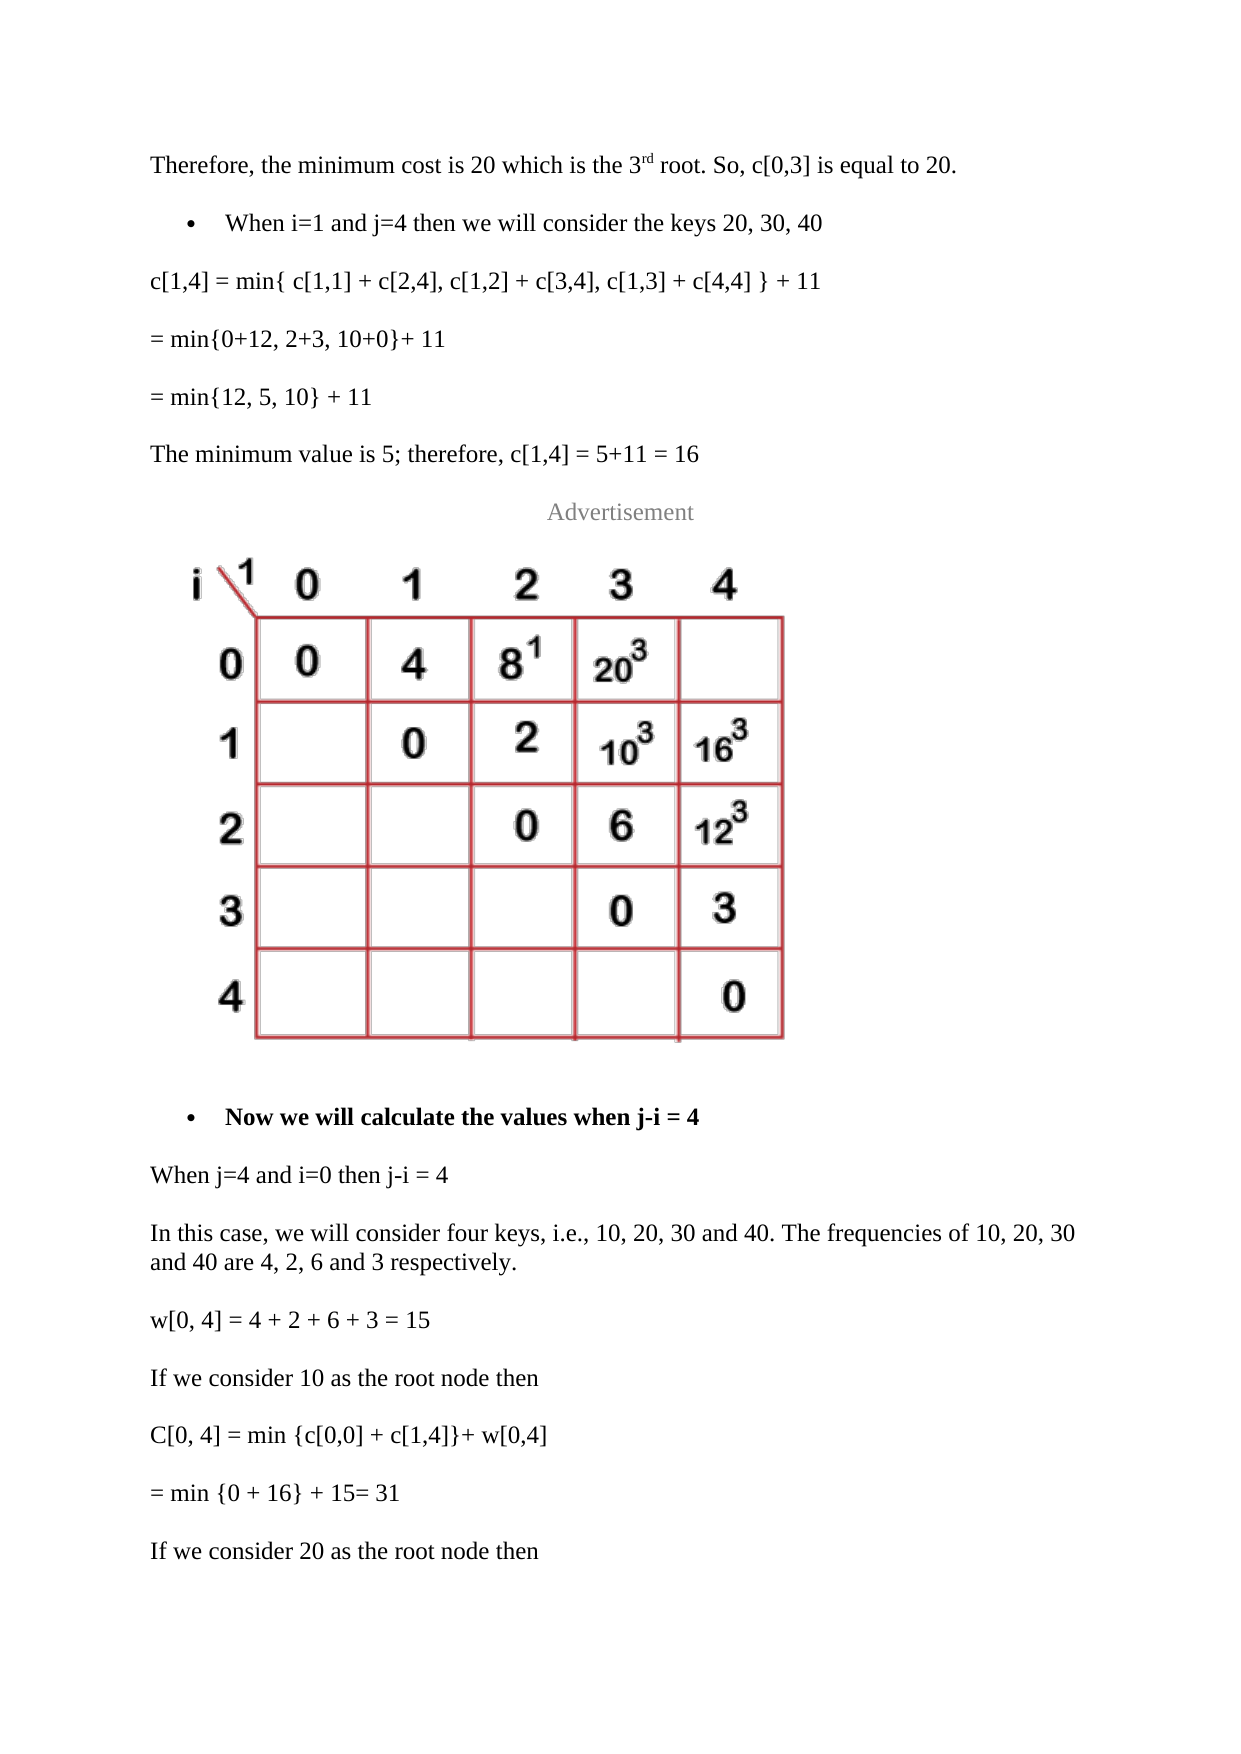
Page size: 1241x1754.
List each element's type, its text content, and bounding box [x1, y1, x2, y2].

text = min{12, 5, 10} + 11 [150, 382, 1090, 410]
picture [150, 541, 822, 1074]
text When j=4 and i=0 then j-i = 4 [150, 1160, 1090, 1189]
text The minimum value is 5; therefore, c[1,4] = 5+11 = 16 [150, 439, 1090, 468]
text c[1,4] = min{ c[1,1] + c[2,4], c[1,2] + c[3,4], c[1,3] + c[4,4] } + 11 [150, 266, 1090, 294]
text w[0, 4] = 4 + 2 + 6 + 3 = 15 [150, 1305, 1090, 1333]
text In this case, we will consider four keys, i.e., 10, 20, 30 and 40. The frequencies of 10, 20, 30 and 40 are 4, 2, 6 and 3 respectively. [150, 1218, 1090, 1276]
text Therefore, the minimum cost is 20 which is the 3rd root. So, c[0,3] is equal to 20. [150, 150, 1090, 179]
text If we consider 20 as the root node then [150, 1536, 1090, 1565]
text = min {0 + 16} + 15= 31 [150, 1478, 1090, 1507]
text Advertisement [150, 497, 1090, 526]
list When i=1 and j=4 then we will consider the keys 20, 30, 40 [187, 208, 1090, 237]
text = min{0+12, 2+3, 10+0}+ 11 [150, 324, 1090, 352]
text C[0, 4] = min {c[0,0] + c[1,4]}+ w[0,4] [150, 1421, 1090, 1449]
list Now we will calculate the values when j-i = 4 [187, 1102, 1090, 1131]
text If we consider 10 as the root node then [150, 1363, 1090, 1391]
